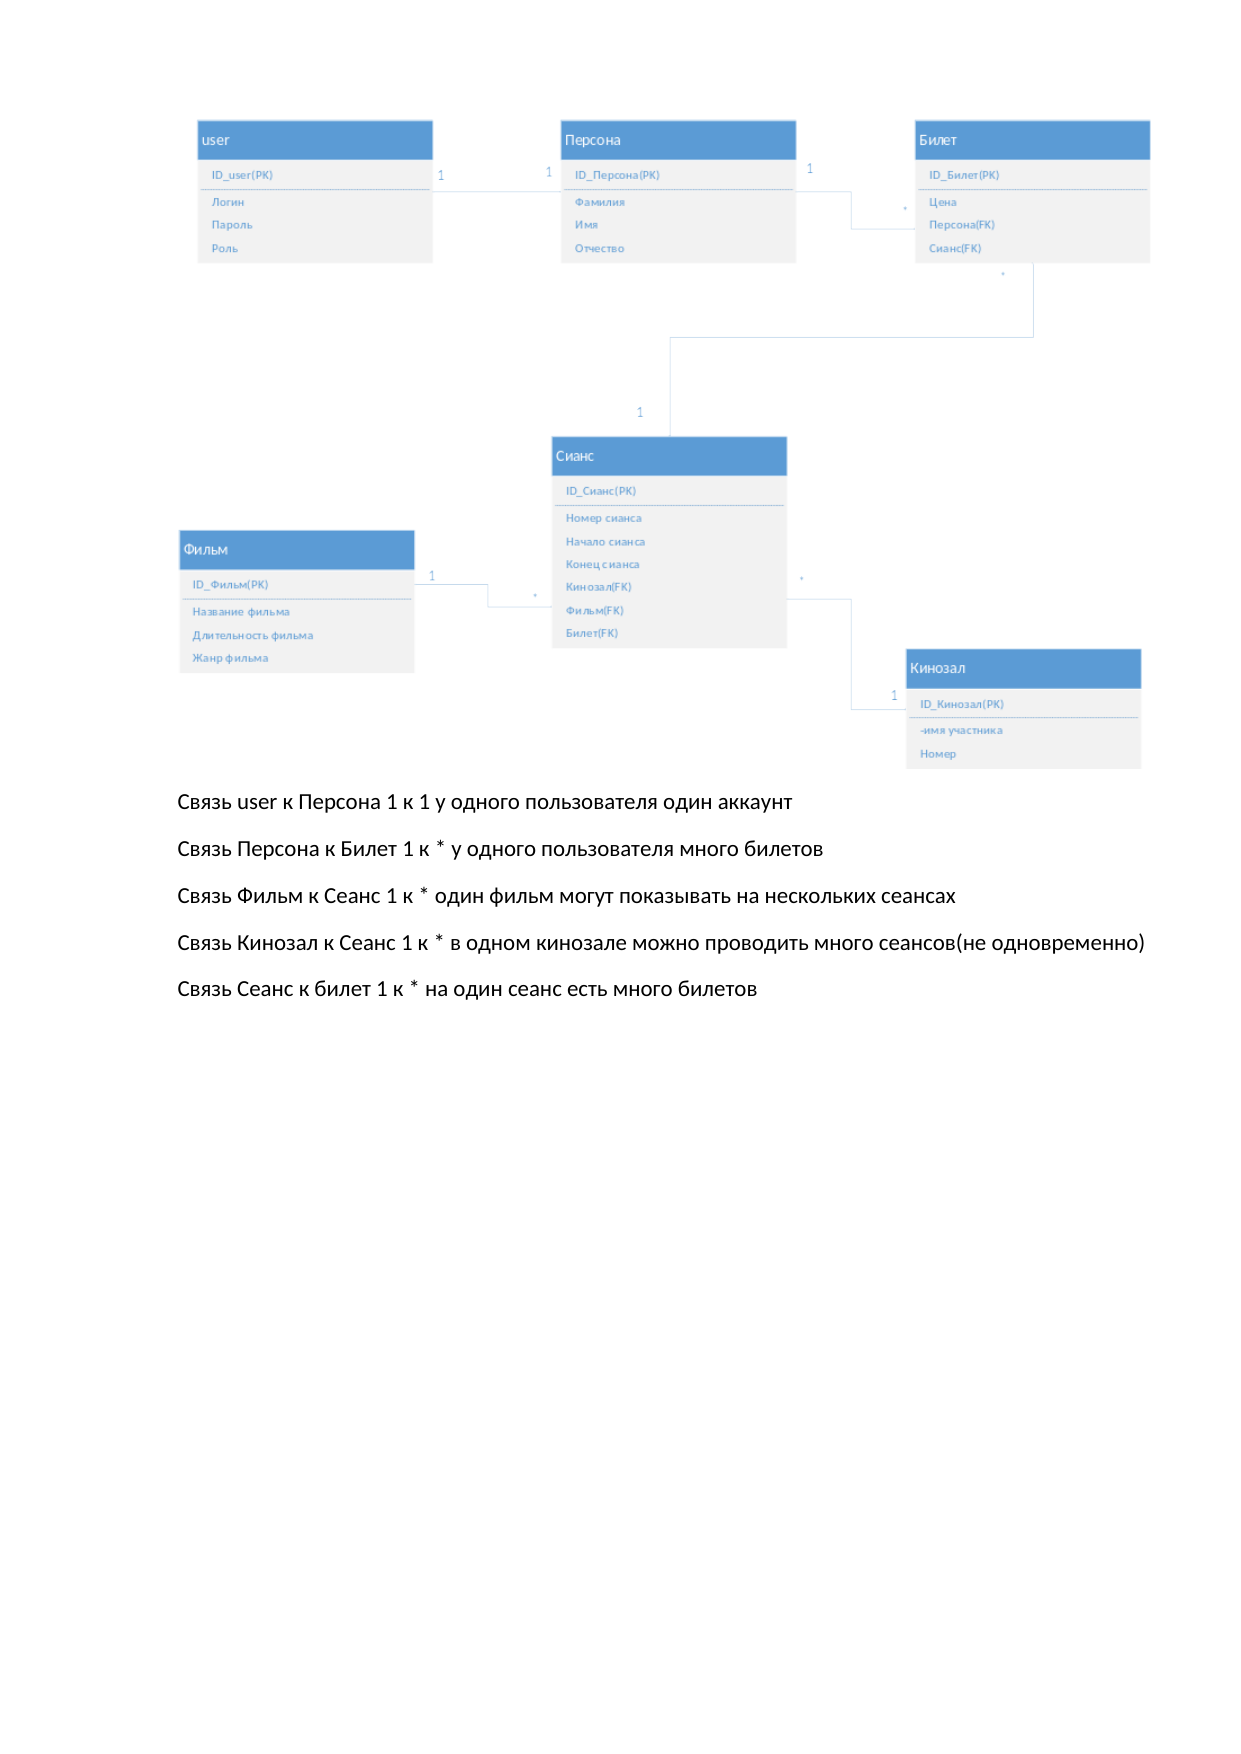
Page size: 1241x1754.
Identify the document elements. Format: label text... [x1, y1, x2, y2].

text Связь Персона к Билет 1 к * у одного пользователя много билетов [177, 834, 1152, 862]
text Связь user к Персона 1 к 1 у одного пользователя один аккаунт [177, 787, 1152, 815]
text Связь Фильм к Сеанс 1 к * один фильм могут показывать на нескольких сеансах [177, 881, 1152, 909]
text Связь Сеанс к билет 1 к * на один сеанс есть много билетов [177, 974, 1152, 1002]
text Связь Кинозал к Сеанс 1 к * в одном кинозале можно проводить много сеансов(не одновременно) [177, 928, 1152, 956]
